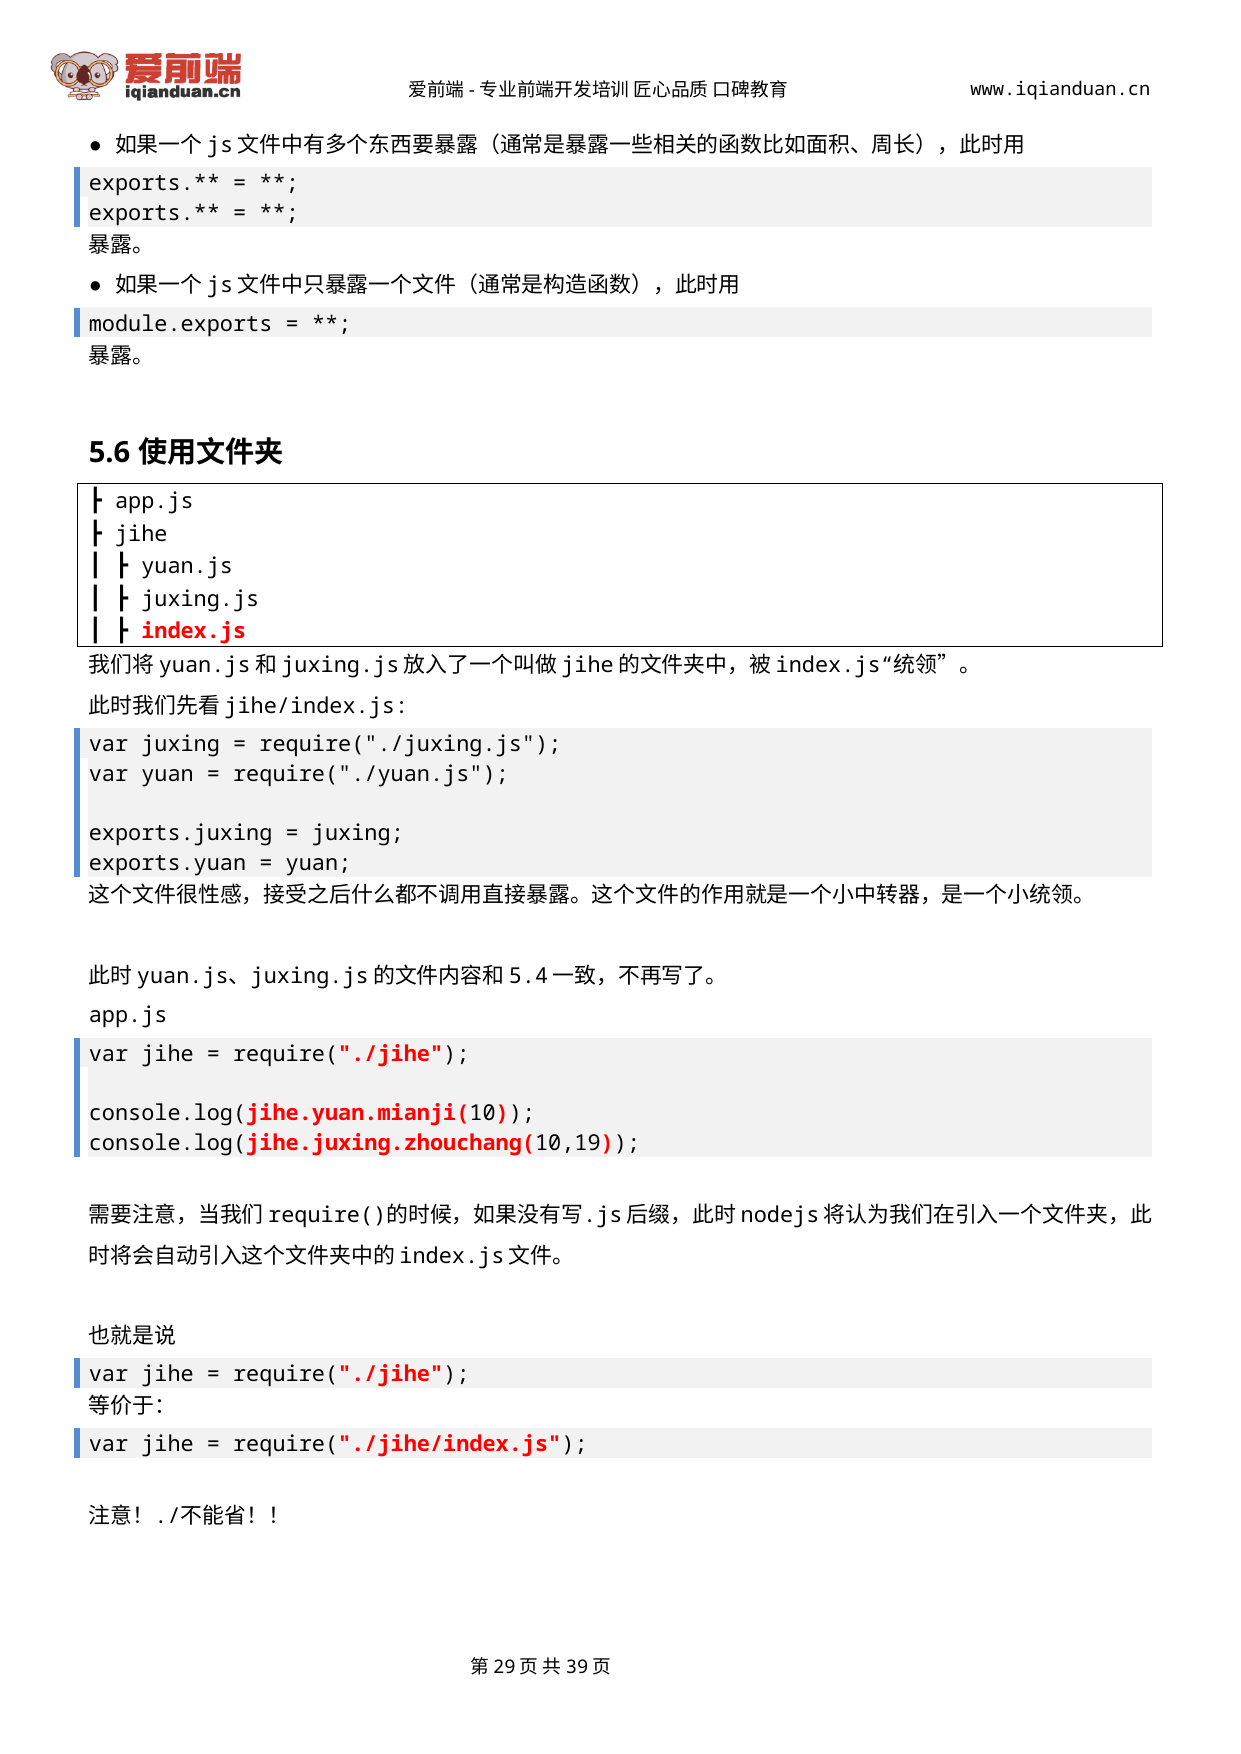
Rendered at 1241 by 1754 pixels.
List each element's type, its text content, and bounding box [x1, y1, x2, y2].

text 这个文件很性感，接受之后什么都不调用直接暴露。这个文件的作用就是一个小中转器，是一个小统领。 [88, 877, 1152, 909]
text 等价于： [88, 1388, 1152, 1420]
text 暴露。 [88, 227, 1152, 259]
text var jihe = require("./jihe/index.js"); [80, 1428, 1152, 1458]
text 暴露。 [88, 337, 1152, 370]
text 也就是说 [88, 1318, 1152, 1350]
table_header ┣ app.js ┣ jihe ┃ ┣ yuan.js ┃ ┣ juxing.js ┃ ┣ index.js [78, 484, 1162, 646]
text module.exports = **; [74, 307, 1152, 337]
text console.log(jihe.juxing.zhouchang(10,19)); [88, 1127, 1152, 1157]
text 我们将yuan.js和juxing.js放入了一个叫做jihe的文件夹中，被index.js“统领”。 [88, 647, 1152, 680]
text var jihe = require("./jihe"); [80, 1358, 1152, 1388]
text exports.** = **; [80, 167, 1152, 197]
text console.log(jihe.yuan.mianji(10)); [88, 1097, 1152, 1127]
text var yuan = require("./yuan.js"); [88, 758, 1152, 788]
text exports.yuan = yuan; [88, 847, 1152, 877]
text app.js [88, 998, 1152, 1030]
text 需要注意，当我们require()的时候，如果没有写.js后缀，此时nodejs将认为我们在引入一个文件夹，此时将会自动引入这个文件夹中的index.js文件。 [88, 1197, 1152, 1270]
text var jihe = require("./jihe"); [80, 1038, 1152, 1067]
text var juxing = require("./juxing.js"); [80, 728, 1152, 758]
text 注意！./不能省！！ [88, 1498, 1152, 1530]
text exports.** = **; [88, 197, 1152, 227]
text 此时我们先看jihe/index.js: [88, 688, 1152, 720]
text exports.juxing = juxing; [88, 817, 1152, 847]
text ● 如果一个js文件中有多个东西要暴露（通常是暴露一些相关的函数比如面积、周长），此时用 [88, 127, 1152, 159]
text 此时yuan.js、juxing.js的文件内容和5.4一致，不再写了。 [88, 957, 1152, 990]
text ● 如果一个js文件中只暴露一个文件（通常是构造函数），此时用 [88, 267, 1152, 299]
subtitle 5.6 使用文件夹 [88, 418, 1152, 483]
picture [48, 51, 245, 101]
